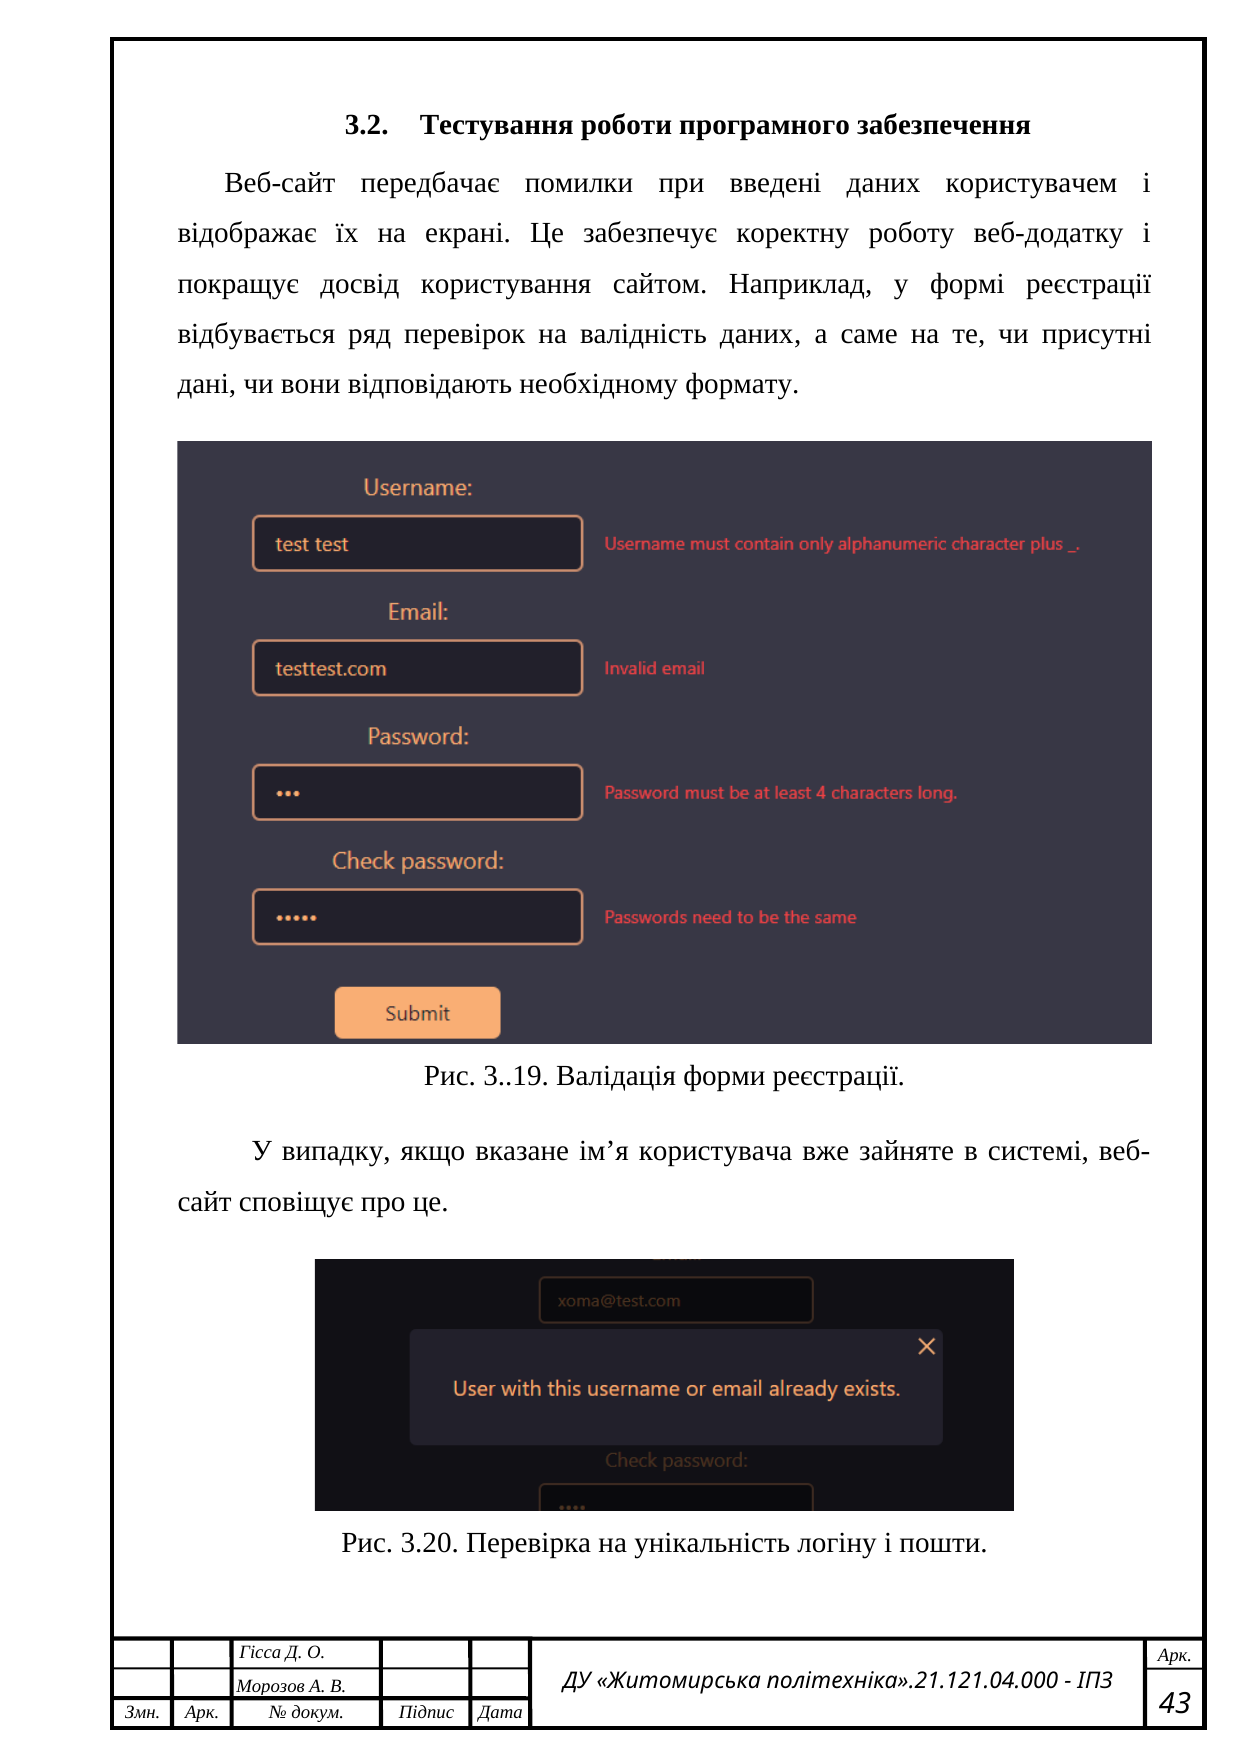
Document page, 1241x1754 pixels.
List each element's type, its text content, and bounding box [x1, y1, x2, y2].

subtitle Тестування роботи програмного забезпечення [224, 107, 1152, 140]
picture [314, 1259, 1014, 1511]
text Веб-сайт передбачає помилки при введені даних користувачем і відображає їх на екрані. Це забезпечує коректну роботу веб-додатку і покращує досвід користування сайтом. Наприклад, у формі реєстрації відбувається ряд перевірок на валідність даних, а саме на те, чи присутні дані, чи вони відповідають необхідному формату. [177, 165, 1152, 400]
text Рис. 3.20. Перевірка на унікальність логіну і пошти. [177, 1525, 1152, 1559]
text Рис. 3..19. Валідація форми реєстрації. [177, 1058, 1152, 1092]
text У випадку, якщо вказане ім’я користувача вже зайняте в системі, веб-сайт сповіщує про це. [177, 1133, 1152, 1217]
picture [177, 441, 1152, 1044]
